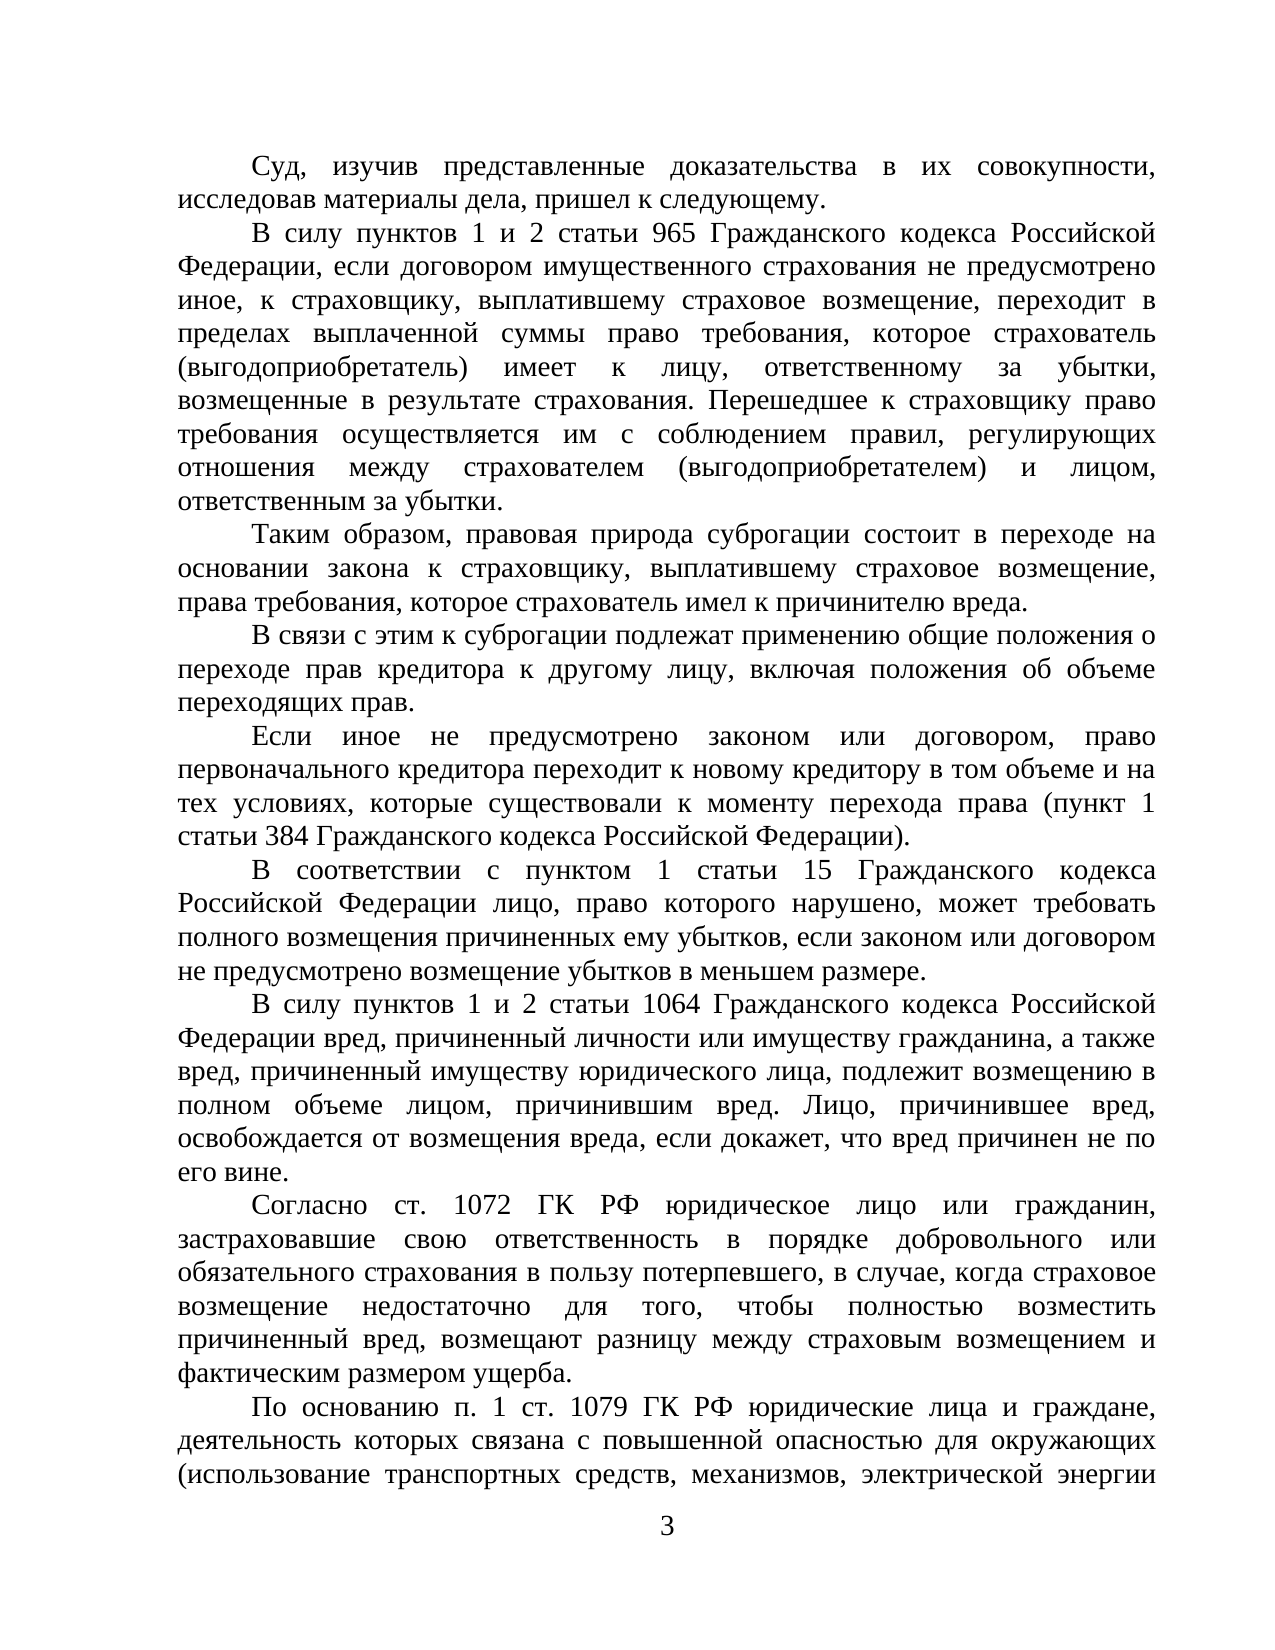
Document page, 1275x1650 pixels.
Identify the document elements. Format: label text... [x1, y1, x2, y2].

text Суд, изучив представленные доказательства в их совокупности, исследовав материалы дела, пришел к следующему. [177, 148, 1157, 215]
text В силу пунктов 1 и 2 статьи 1064 Гражданского кодекса Российской Федерации вред, причиненный личности или имуществу гражданина, а также вред, причиненный имуществу юридического лица, подлежит возмещению в полном объеме лицом, причинившим вред. Лицо, причинившее вред, освобождается от возмещения вреда, если докажет, что вред причинен не по его вине. [177, 986, 1157, 1187]
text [177, 1389, 1157, 1489]
text Если иное не предусмотрено законом или договором, право первоначального кредитора переходит к новому кредитору в том объеме и на тех условиях, которые существовали к моменту перехода права (пункт 1 статьи 384 Гражданского кодекса Российской Федерации). [177, 718, 1157, 852]
text Согласно ст. 1072 ГК РФ юридическое лицо или гражданин, застраховавшие свою ответственность в порядке добровольного или обязательного страхования в пользу потерпевшего, в случае, когда страховое возмещение недостаточно для того, чтобы полностью возместить причиненный вред, возмещают разницу между страховым возмещением и фактическим размером ущерба. [177, 1187, 1157, 1389]
text В соответствии с пунктом 1 статьи 15 Гражданского кодекса Российской Федерации лицо, право которого нарушено, может требовать полного возмещения причиненных ему убытков, если законом или договором не предусмотрено возмещение убытков в меньшем размере. [177, 852, 1157, 986]
text В силу пунктов 1 и 2 статьи 965 Гражданского кодекса Российской Федерации, если договором имущественного страхования не предусмотрено иное, к страховщику, выплатившему страховое возмещение, переходит в пределах выплаченной суммы право требования, которое страхователь (выгодоприобретатель) имеет к лицу, ответственному за убытки, возмещенные в результате страхования. Перешедшее к страховщику право требования осуществляется им с соблюдением правил, регулирующих отношения между страхователем (выгодоприобретателем) и лицом, ответственным за убытки. [177, 215, 1157, 517]
text Таким образом, правовая природа суброгации состоит в переходе на основании закона к страховщику, выплатившему страховое возмещение, права требования, которое страхователь имел к причинителю вреда. [177, 517, 1157, 617]
text В связи с этим к суброгации подлежат применению общие положения о переходе прав кредитора к другому лицу, включая положения об объеме переходящих прав. [177, 617, 1157, 718]
